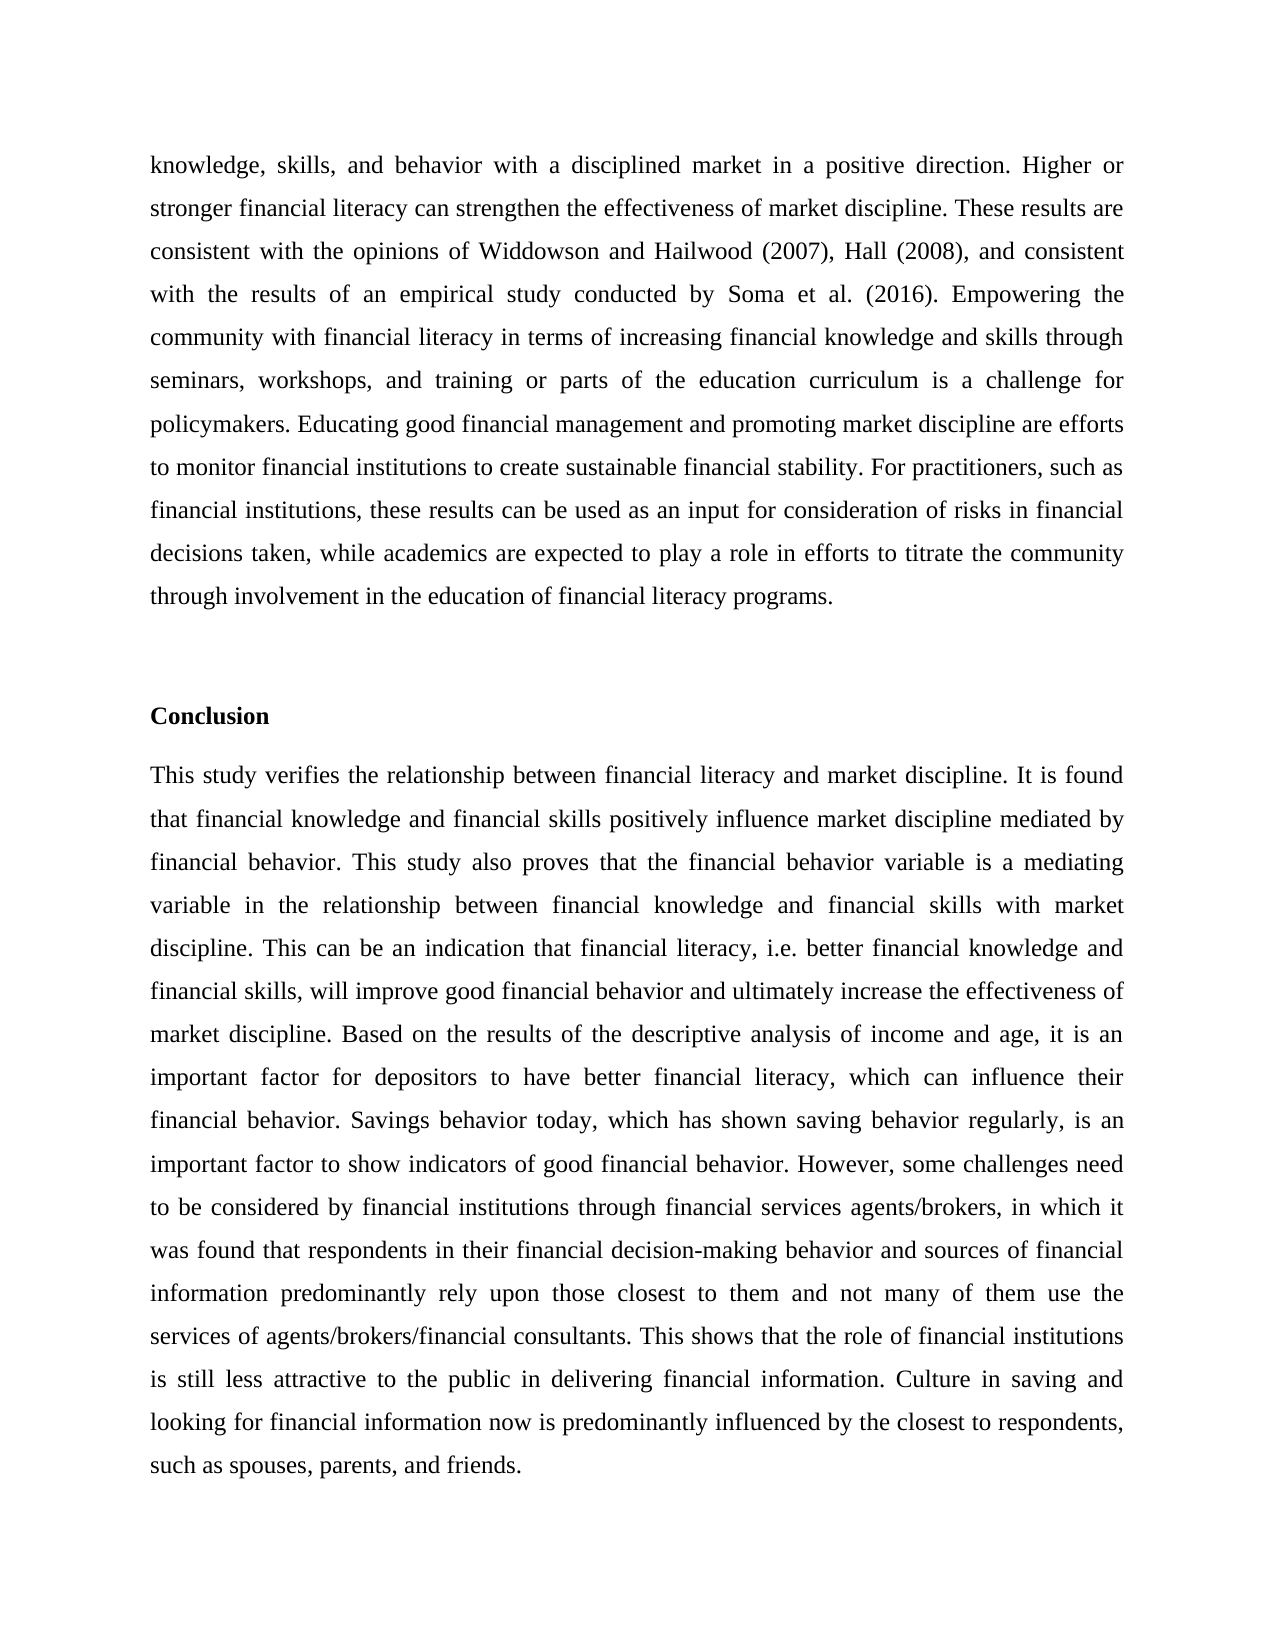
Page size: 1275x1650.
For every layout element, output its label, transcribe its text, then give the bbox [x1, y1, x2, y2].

text This study verifies the relationship between financial literacy and market discipline. It is found that financial knowledge and financial skills positively influence market discipline mediated by financial behavior. This study also proves that the financial behavior variable is a mediating variable in the relationship between financial knowledge and financial skills with market discipline. This can be an indication that financial literacy, i.e. better financial knowledge and financial skills, will improve good financial behavior and ultimately increase the effectiveness of market discipline. Based on the results of the descriptive analysis of income and age, it is an important factor for depositors to have better financial literacy, which can influence their financial behavior. Savings behavior today, which has shown saving behavior regularly, is an important factor to show indicators of good financial behavior. However, some challenges need to be considered by financial institutions through financial services agents/brokers, in which it was found that respondents in their financial decision-making behavior and sources of financial information predominantly rely upon those closest to them and not many of them use the services of agents/brokers/financial consultants. This shows that the role of financial institutions is still less attractive to the public in delivering financial information. Culture in saving and looking for financial information now is predominantly influenced by the closest to respondents, such as spouses, parents, and friends. [150, 761, 1125, 1479]
text Conclusion [150, 701, 1125, 729]
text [150, 150, 1125, 610]
